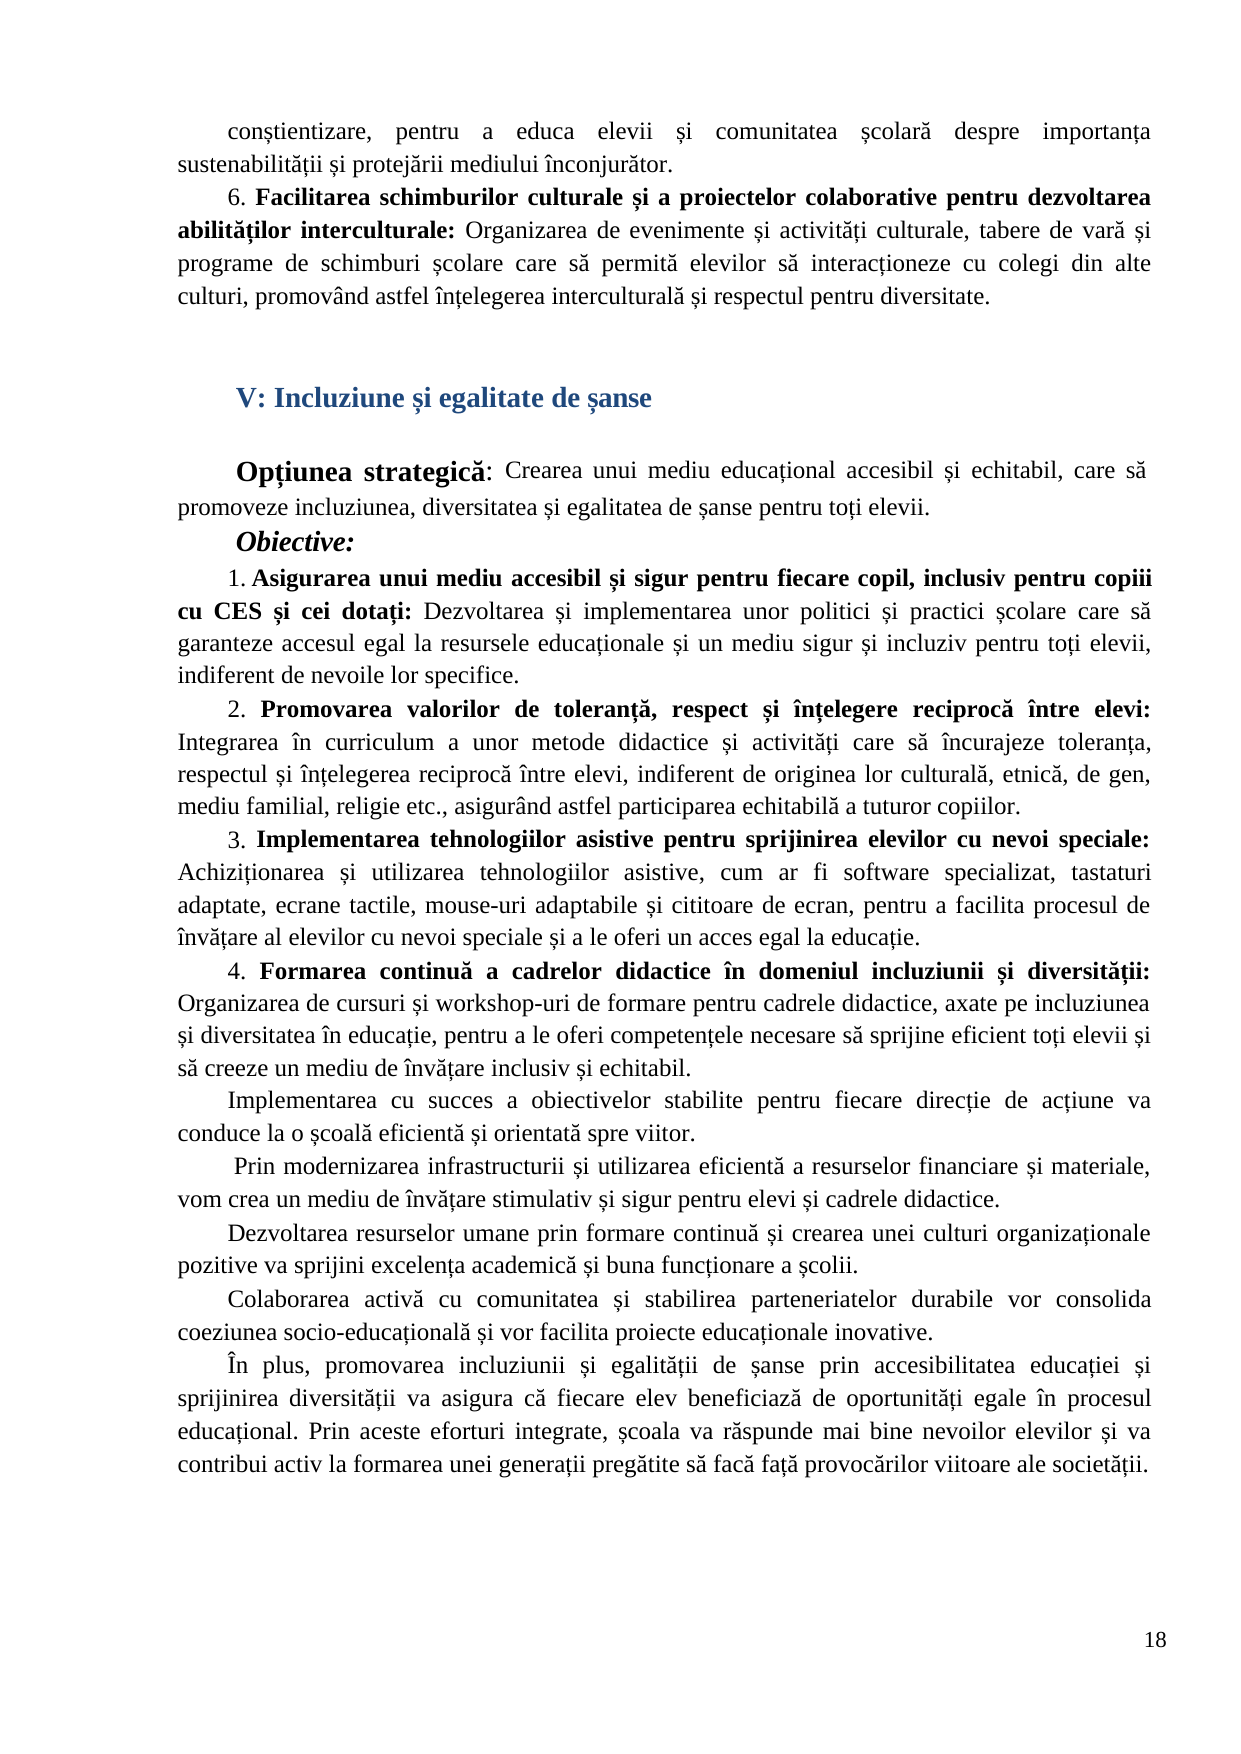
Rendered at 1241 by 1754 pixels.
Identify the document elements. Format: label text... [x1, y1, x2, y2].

list Implementarea tehnologiilor asistive pentru sprijinirea elevilor cu nevoi speciale: Achiziționarea și utilizarea tehnologiilor asistive, cum ar fi software specializat, tastaturi adaptate, ecrane tactile, mouse-uri adaptabile și cititoare de ecran, pentru a facilita procesul de învățare al elevilor cu nevoi speciale și a le oferi un acces egal la educație. [177, 824, 1152, 951]
text conștientizare, pentru a educa elevii și comunitatea școlară despre importanța sustenabilității și protejării mediului înconjurător. [177, 116, 1152, 178]
list Promovarea valorilor de toleranță, respect și înțelegere reciprocă între elevi: Integrarea în curriculum a unor metode didactice și activități care să încurajeze toleranța, respectul și înțelegerea reciprocă între elevi, indiferent de originea lor culturală, etnică, de gen, mediu familial, religie etc., asigurând astfel participarea echitabilă a tuturor copiilor. [177, 694, 1152, 820]
text Dezvoltarea resurselor umane prin formare continuă și crearea unei culturi organizaționale pozitive va sprijini excelența academică și buna funcționare a școlii. [177, 1218, 1152, 1279]
text În plus, promovarea incluziunii și egalității de șanse prin accesibilitatea educației și sprijinirea diversității va asigura că fiecare elev beneficiază de oportunități egale în procesul educațional. Prin aceste eforturi integrate, școala va răspunde mai bine nevoilor elevilor și va contribui activ la formarea unei generații pregătite să facă față provocărilor viitoare ale societății. [177, 1350, 1152, 1477]
list Asigurarea unui mediu accesibil și sigur pentru fiecare copil, inclusiv pentru copiii cu CES și cei dotați: Dezvoltarea și implementarea unor politici și practici școlare care să garanteze accesul egal la resursele educaționale și un mediu sigur și incluziv pentru toți elevii, indiferent de nevoile lor specifice. [177, 563, 1152, 689]
subtitle Obiective: [236, 524, 1166, 558]
text Opțiunea strategică: Crearea unui mediu educațional accesibil și echitabil, care să promoveze incluziunea, diversitatea și egalitatea de șanse pentru toți elevii. [177, 451, 1166, 520]
text Prin modernizarea infrastructurii și utilizarea eficientă a resurselor financiare și materiale, vom crea un mediu de învățare stimulativ și sigur pentru elevi și cadrele didactice. [177, 1151, 1152, 1213]
list Facilitarea schimburilor culturale și a proiectelor colaborative pentru dezvoltarea abilităților interculturale: Organizarea de evenimente și activități culturale, tabere de vară și programe de schimburi școlare care să permită elevilor să interacționeze cu colegi din alte culturi, promovând astfel înțelegerea interculturală și respectul pentru diversitate. [177, 182, 1152, 310]
list Formarea continuă a cadrelor didactice în domeniul incluziunii și diversității: Organizarea de cursuri și workshop-uri de formare pentru cadrele didactice, axate pe incluziunea și diversitatea în educație, pentru a le oferi competențele necesare să sprijine eficient toți elevii și să creeze un mediu de învățare inclusiv și echitabil. [177, 956, 1152, 1082]
subtitle V: Incluziune și egalitate de șanse [236, 380, 1166, 414]
text Implementarea cu succes a obiectivelor stabilite pentru fiecare direcție de acțiune va conduce la o școală eficientă și orientată spre viitor. [177, 1085, 1152, 1147]
text Colaborarea activă cu comunitatea și stabilirea parteneriatelor durabile vor consolida coeziunea socio-educațională și vor facilita proiecte educaționale inovative. [177, 1284, 1152, 1345]
